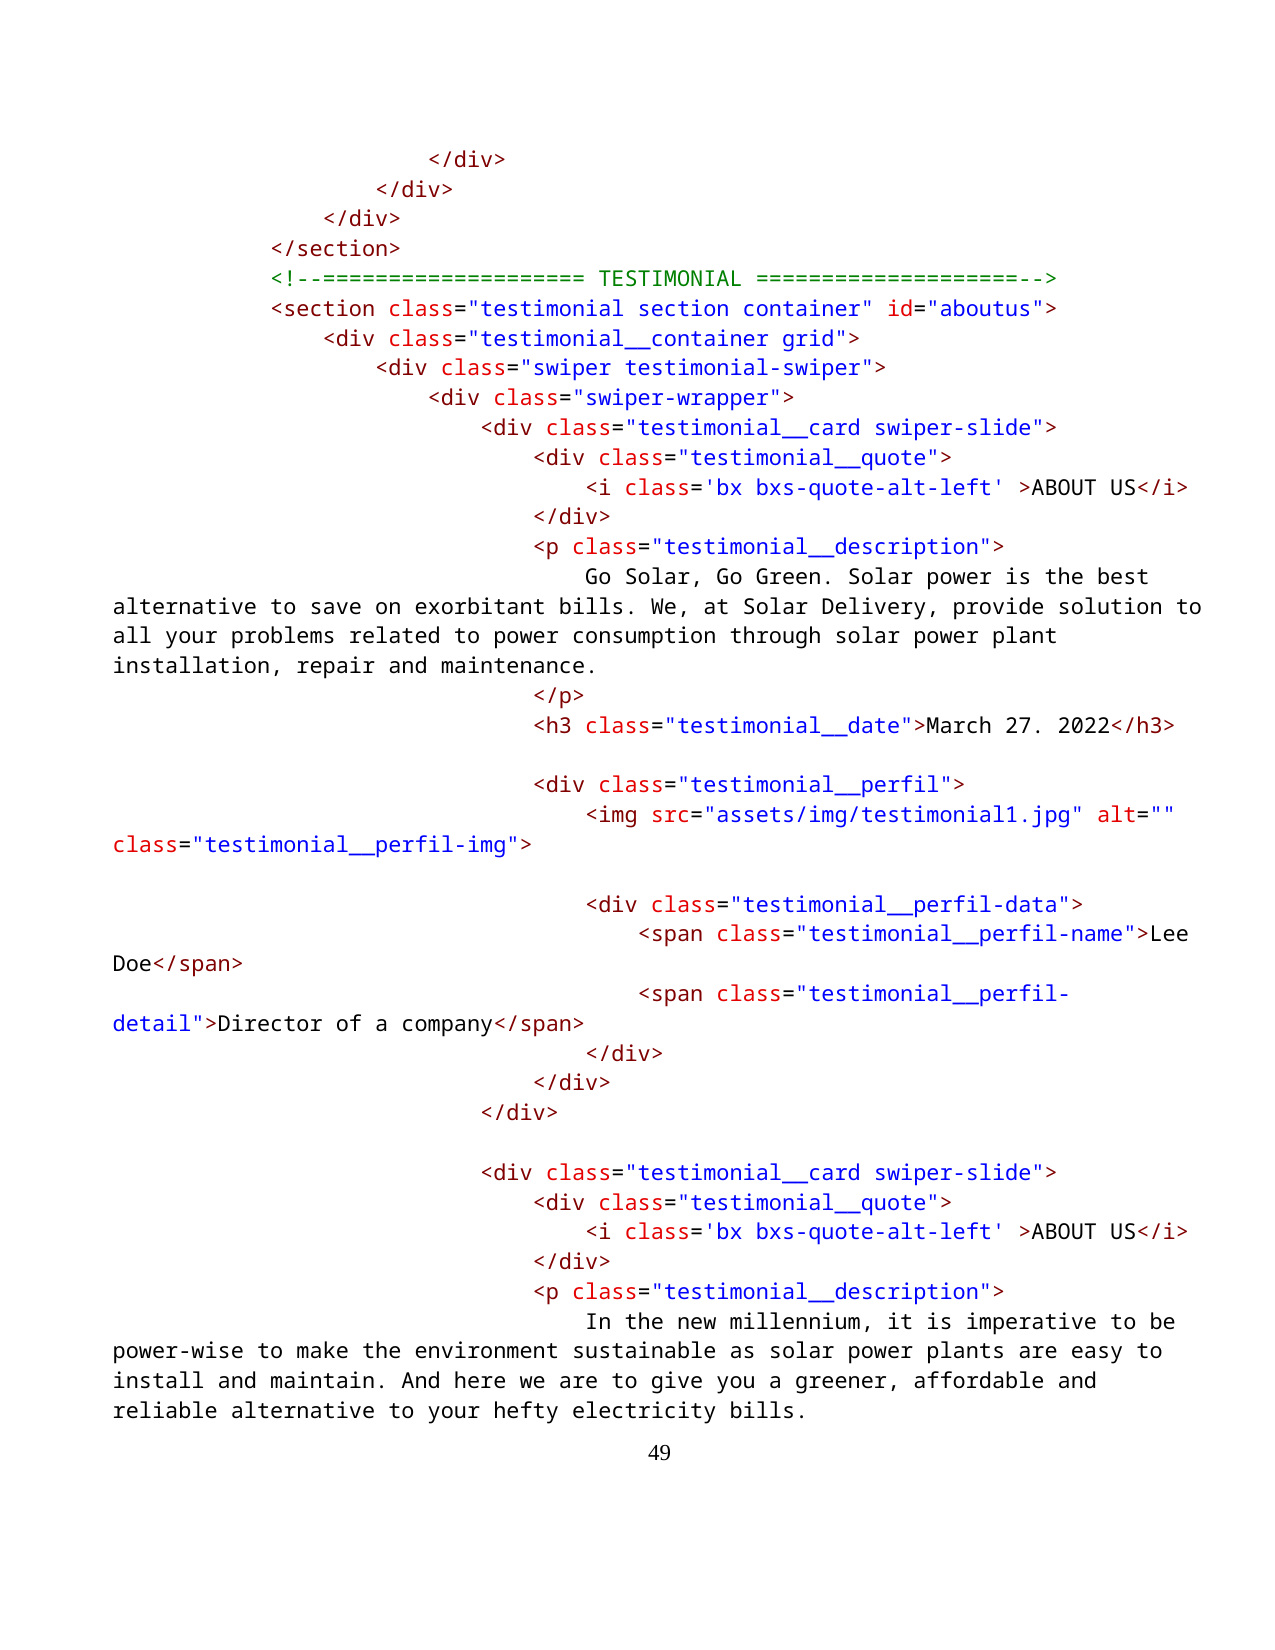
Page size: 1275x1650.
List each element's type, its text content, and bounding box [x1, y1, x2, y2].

text <span class="testimonial__perfil-detail">Director of a company</span> [112, 978, 1206, 1037]
text <h3 class="testimonial__date">March 27. 2022</h3> [112, 710, 1206, 739]
text </section> [112, 233, 1206, 263]
text <div class="testimonial__perfil"> [112, 769, 1206, 799]
text <div class="testimonial__quote"> [112, 442, 1206, 471]
text </div> [112, 203, 1206, 233]
text <div class="swiper-wrapper"> [112, 382, 1206, 412]
text Go Solar, Go Green. Solar power is the best alternative to save on exorbitant bills. We, at Solar Delivery, provide solution to all your problems related to power consumption through solar power plant installation, repair and maintenance. [112, 561, 1206, 680]
text </div> [112, 144, 1206, 173]
text <section class="testimonial section container" id="aboutus"> [112, 293, 1206, 322]
text </div> [112, 501, 1206, 531]
text <div class="testimonial__container grid"> [112, 322, 1206, 352]
text </div> [112, 1067, 1206, 1097]
text <p class="testimonial__description"> [112, 1276, 1206, 1306]
text <div class="testimonial__card swiper-slide"> [112, 1157, 1206, 1186]
text <div class="testimonial__quote"> [112, 1186, 1206, 1216]
text <div class="swiper testimonial-swiper"> [112, 352, 1206, 382]
text <div class="testimonial__card swiper-slide"> [112, 412, 1206, 442]
text <span class="testimonial__perfil-name">Lee Doe</span> [112, 918, 1206, 978]
text <div class="testimonial__perfil-data"> [112, 888, 1206, 918]
text </p> [112, 680, 1206, 710]
text </div> [112, 1246, 1206, 1276]
text <img src="assets/img/testimonial1.jpg" alt="" class="testimonial__perfil-img"> [112, 799, 1206, 859]
text <i class='bx bxs-quote-alt-left' >ABOUT US</i> [112, 471, 1206, 501]
text <!--==================== TESTIMONIAL ====================--> [112, 263, 1206, 293]
text <i class='bx bxs-quote-alt-left' >ABOUT US</i> [112, 1216, 1206, 1246]
text </div> [112, 1097, 1206, 1127]
text In the new millennium, it is imperative to be power-wise to make the environment sustainable as solar power plants are easy to install and maintain. And here we are to give you a greener, affordable and reliable alternative to your hefty electricity bills. [112, 1306, 1206, 1425]
text </div> [112, 1037, 1206, 1067]
text <p class="testimonial__description"> [112, 531, 1206, 561]
text </div> [112, 173, 1206, 203]
